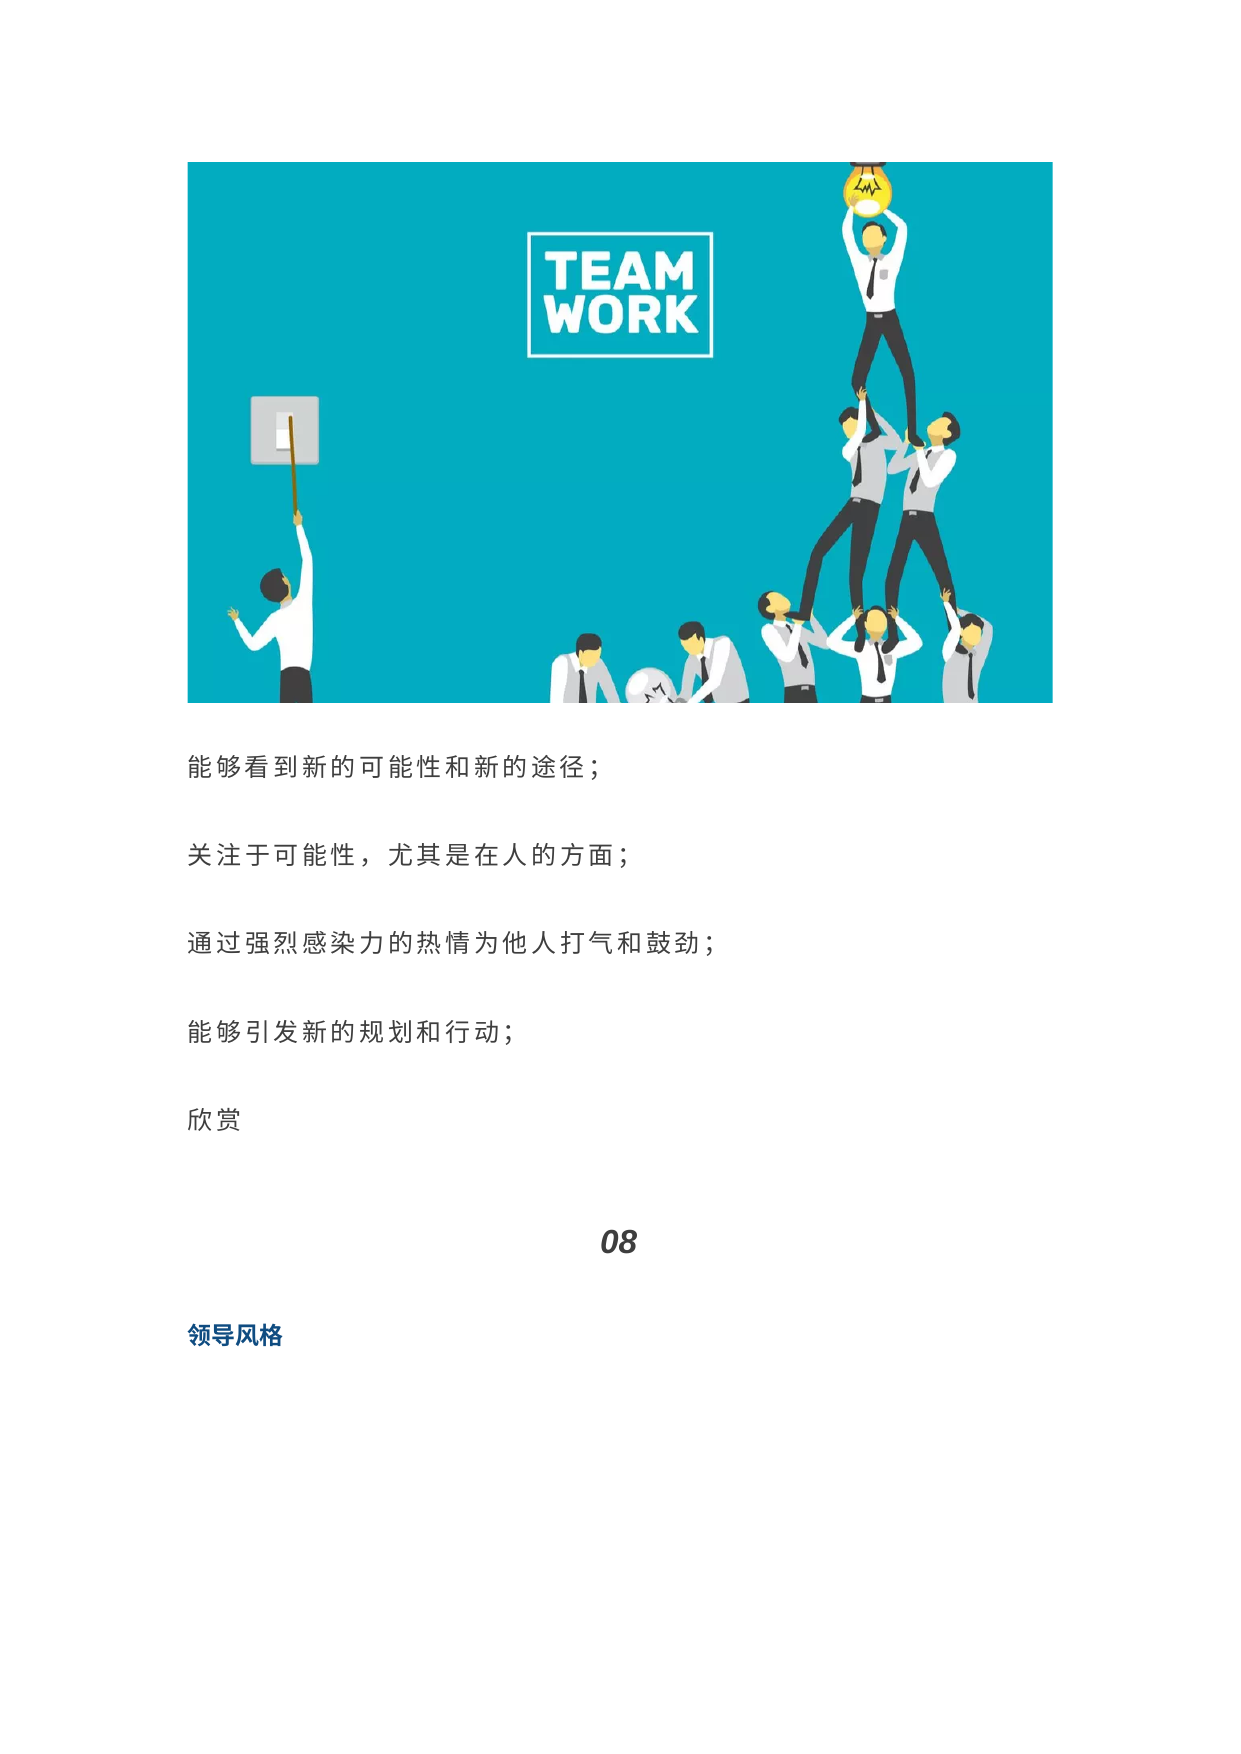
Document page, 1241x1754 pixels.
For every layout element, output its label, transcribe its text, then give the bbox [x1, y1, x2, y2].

text 08 [187, 1222, 1053, 1287]
text 领导风格 [187, 1287, 1053, 1352]
text 能够引发新的规划和行动； [187, 1012, 1053, 1077]
text 关注于可能性，尤其是在人的方面； [187, 835, 1053, 900]
text 欣赏 [187, 1101, 1053, 1166]
picture [187, 162, 1053, 703]
text 能够看到新的可能性和新的途径； [187, 747, 1053, 812]
text 通过强烈感染力的热情为他人打气和鼓劲； [187, 924, 1053, 989]
